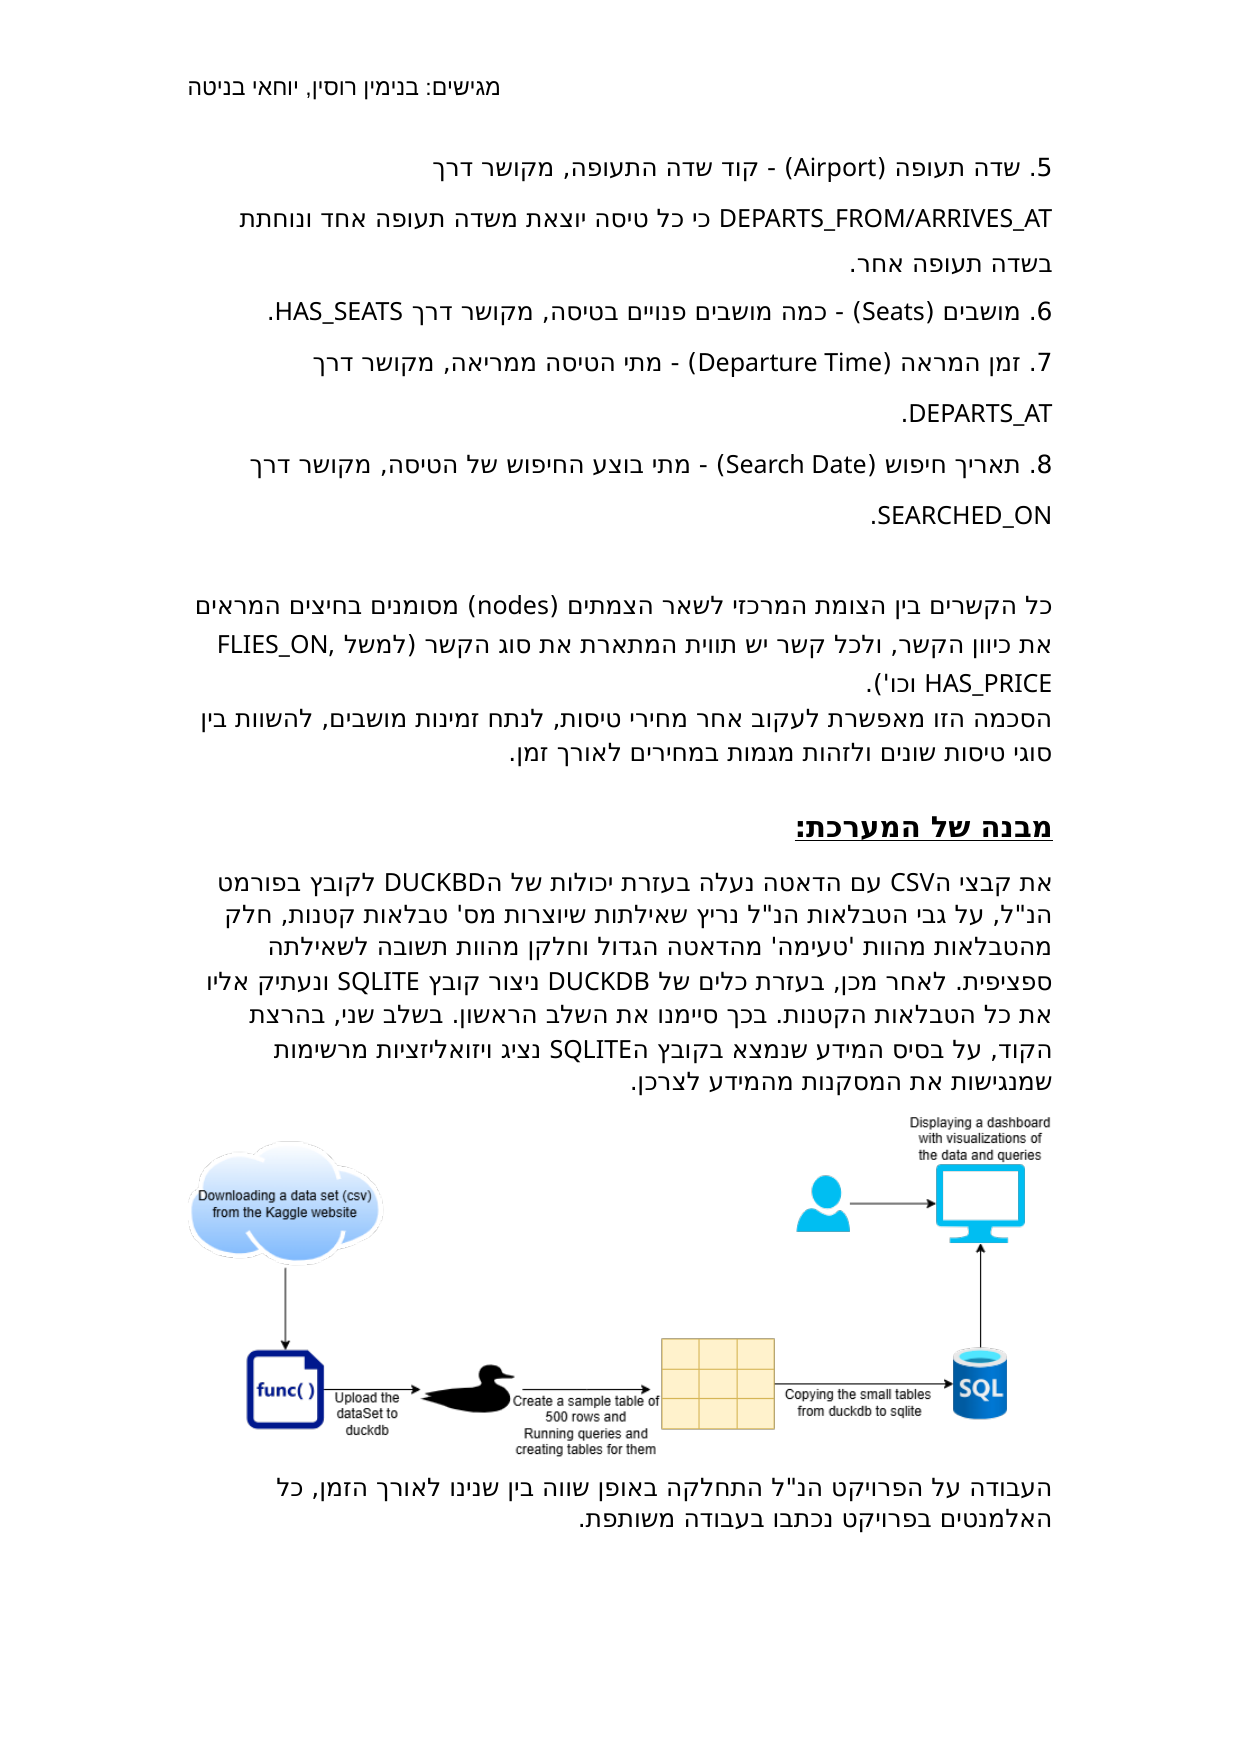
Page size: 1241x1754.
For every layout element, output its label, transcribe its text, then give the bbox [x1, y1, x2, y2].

text כל הקשרים בין הצומת המרכזי לשאר הצמתים (nodes) מסומנים בחיצים המראים את כיוון הקשר, ולכל קשר יש תווית המתארת את סוג הקשר (למשל FLIES_ON, HAS_PRICE וכו'). [187, 588, 1053, 699]
text העבודה על הפרויקט הנ"ל התחלקה באופן שווה בין שנינו לאורך הזמן, כל האלמנטים בפרויקט נכתבו בעבודה משותפת. [187, 1471, 1053, 1534]
picture [187, 1115, 1053, 1471]
text 5. שדה תעופה (Airport) - קוד שדה התעופה, מקושר דרך DEPARTS_FROM/ARRIVES_AT כי כל טיסה יוצאת משדה תעופה אחד ונוחתת בשדה תעופה אחר. [187, 150, 1053, 279]
text הסכמה הזו מאפשרת לעקוב אחר מחירי טיסות, לנתח זמינות מושבים, להשוות בין סוגי טיסות שונים ולזהות מגמות במחירים לאורך זמן. [187, 704, 1053, 767]
text מבנה של המערכת: [187, 811, 1053, 845]
text את קבצי הCSV עם הדאטה נעלה בעזרת יכולות של הDUCKBD לקובץ בפורמט הנ"ל, על גבי הטבלאות הנ"ל נריץ שאילתות שיוצרות מס' טבלאות קטנות, חלק מהטבלאות מהוות 'טעימה' מהדאטה הגדול וחלקן מהוות תשובה לשאילתה ספציפית. לאחר מכן, בעזרת כלים של DUCKDB ניצור קובץ SQLITE ונעתיק אליו את כל הטבלאות הקטנות. בכך סיימנו את השלב הראשון. בשלב שני, בהרצת הקוד, על בסיס המידע שנמצא בקובץ הSQLITE נציג ויזואליזציות מרשימות שמנגישות את המסקנות מהמידע לצרכן. [187, 864, 1053, 1097]
text 8. תאריך חיפוש (Search Date) - מתי בוצע החיפוש של הטיסה, מקושר דרך SEARCHED_ON. [187, 447, 1053, 532]
text 7. זמן המראה (Departure Time) - מתי הטיסה ממריאה, מקושר דרך DEPARTS_AT. [187, 344, 1053, 429]
text 6. מושבים (Seats) - כמה מושבים פנויים בטיסה, מקושר דרך HAS_SEATS. [187, 293, 1053, 327]
